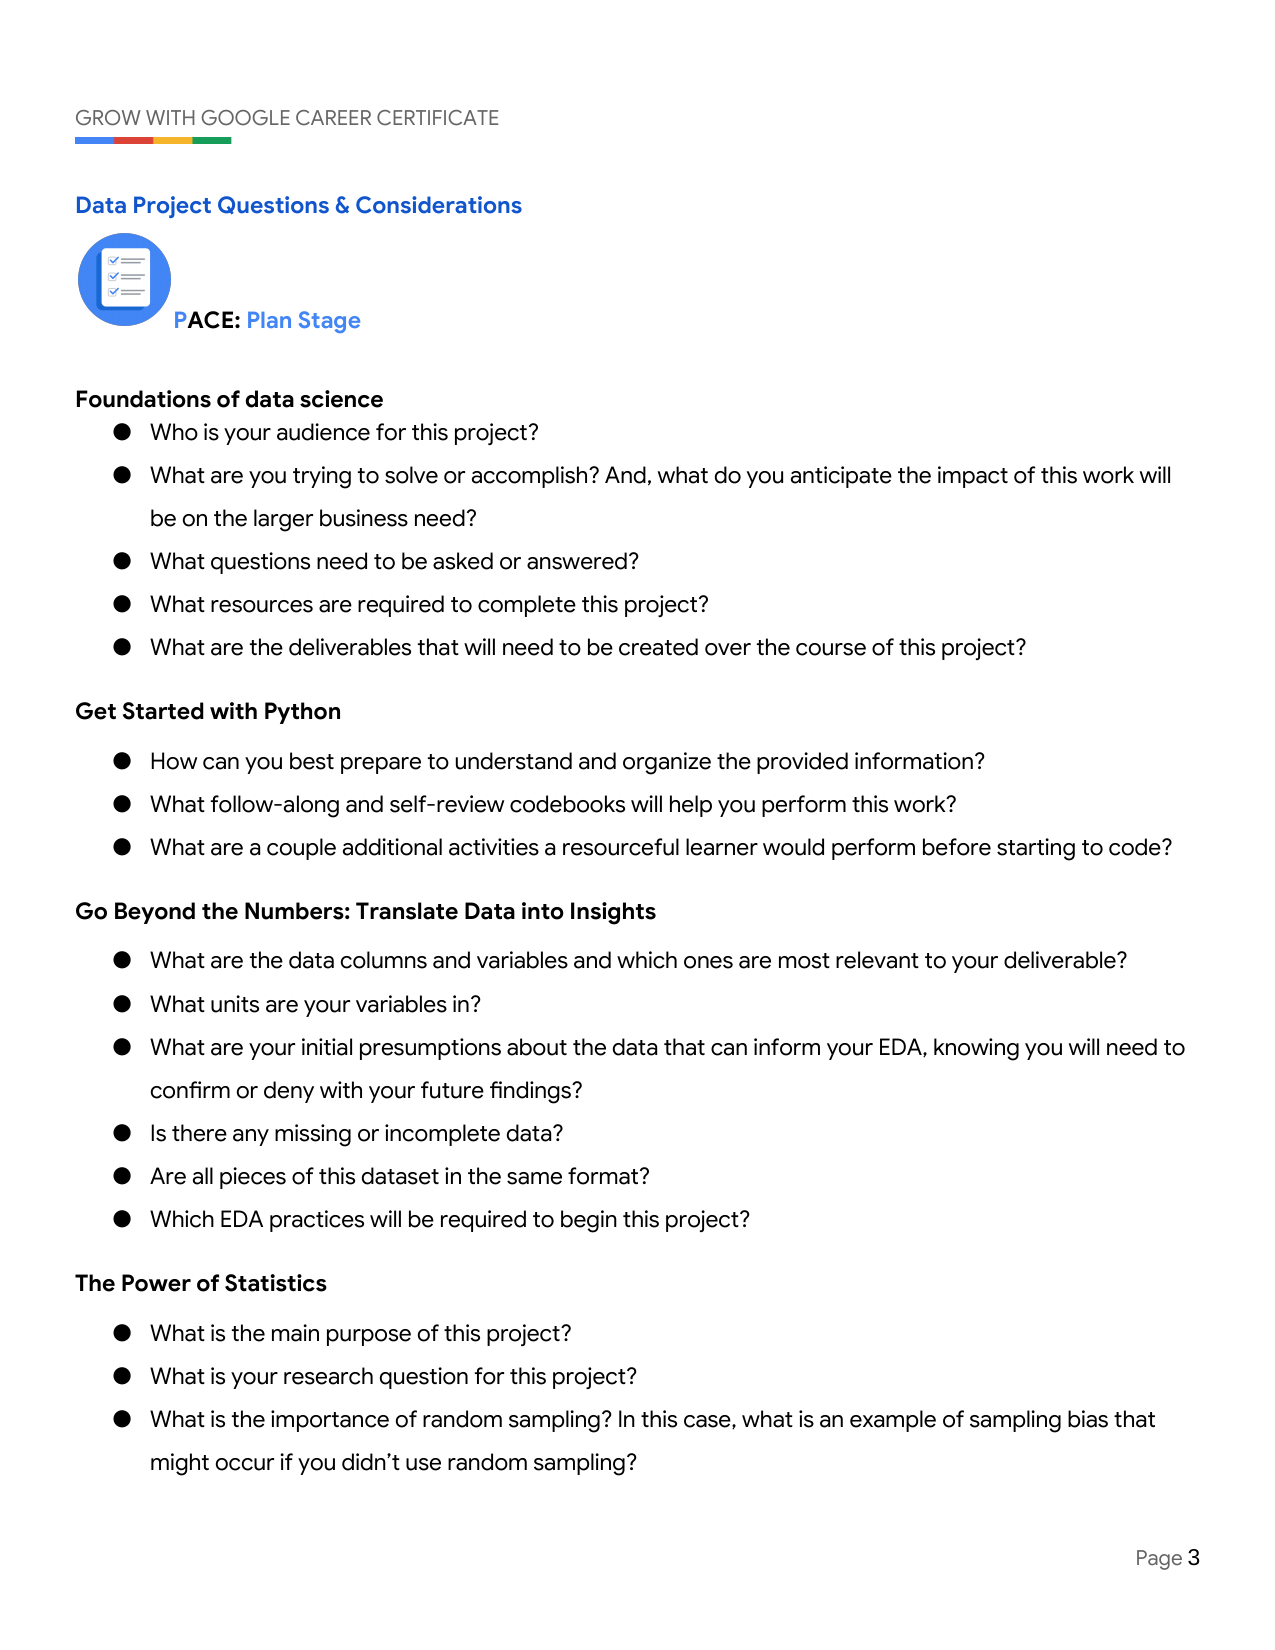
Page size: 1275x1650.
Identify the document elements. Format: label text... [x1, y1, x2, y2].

list What are your initial presumptions about the data that can inform your EDA, knowing you will need to confirm or deny with your future findings? [112, 1033, 1200, 1105]
list Which EDA practices will be required to begin this project? [112, 1206, 1200, 1234]
list What questions need to be asked or answered? [112, 547, 1200, 576]
list What are the deliverables that will need to be created over the course of this project? [112, 633, 1200, 662]
list What follow-along and self-review codebooks will help you perform this work? [112, 790, 1200, 819]
text Go Beyond the Numbers: Translate Data into Insights [75, 897, 1200, 926]
list Is there any missing or incomplete data? [112, 1119, 1200, 1148]
list What is the importance of random sampling? In this case, what is an example of sampling bias that might occur if you didn’t use random sampling? [112, 1405, 1200, 1477]
picture [75, 137, 232, 144]
list What is your research question for this project? [112, 1362, 1200, 1391]
list What resources are required to complete this project? [112, 590, 1200, 619]
list What units are your variables in? [112, 990, 1200, 1019]
picture [75, 230, 173, 329]
list What are a couple additional activities a resourceful learner would perform before starting to code? [112, 833, 1200, 862]
list Are all pieces of this dataset in the same format? [112, 1162, 1200, 1191]
text Foundations of data science [75, 385, 1200, 413]
text The Power of Statistics [75, 1269, 1200, 1298]
list How can you best prepare to understand and organize the provided information? [112, 747, 1200, 776]
list What are you trying to solve or accomplish? And, what do you anticipate the impact of this work will be on the larger business need? [112, 461, 1200, 533]
list What is the main purpose of this project? [112, 1319, 1200, 1348]
text Data Project Questions & Considerations [75, 191, 1200, 220]
text Get Started with Python [75, 697, 1200, 726]
list What are the data columns and variables and which ones are most relevant to your deliverable? [112, 947, 1200, 976]
list Who is your audience for this project? [112, 418, 1200, 447]
text PACE: Plan Stage [75, 231, 1200, 335]
